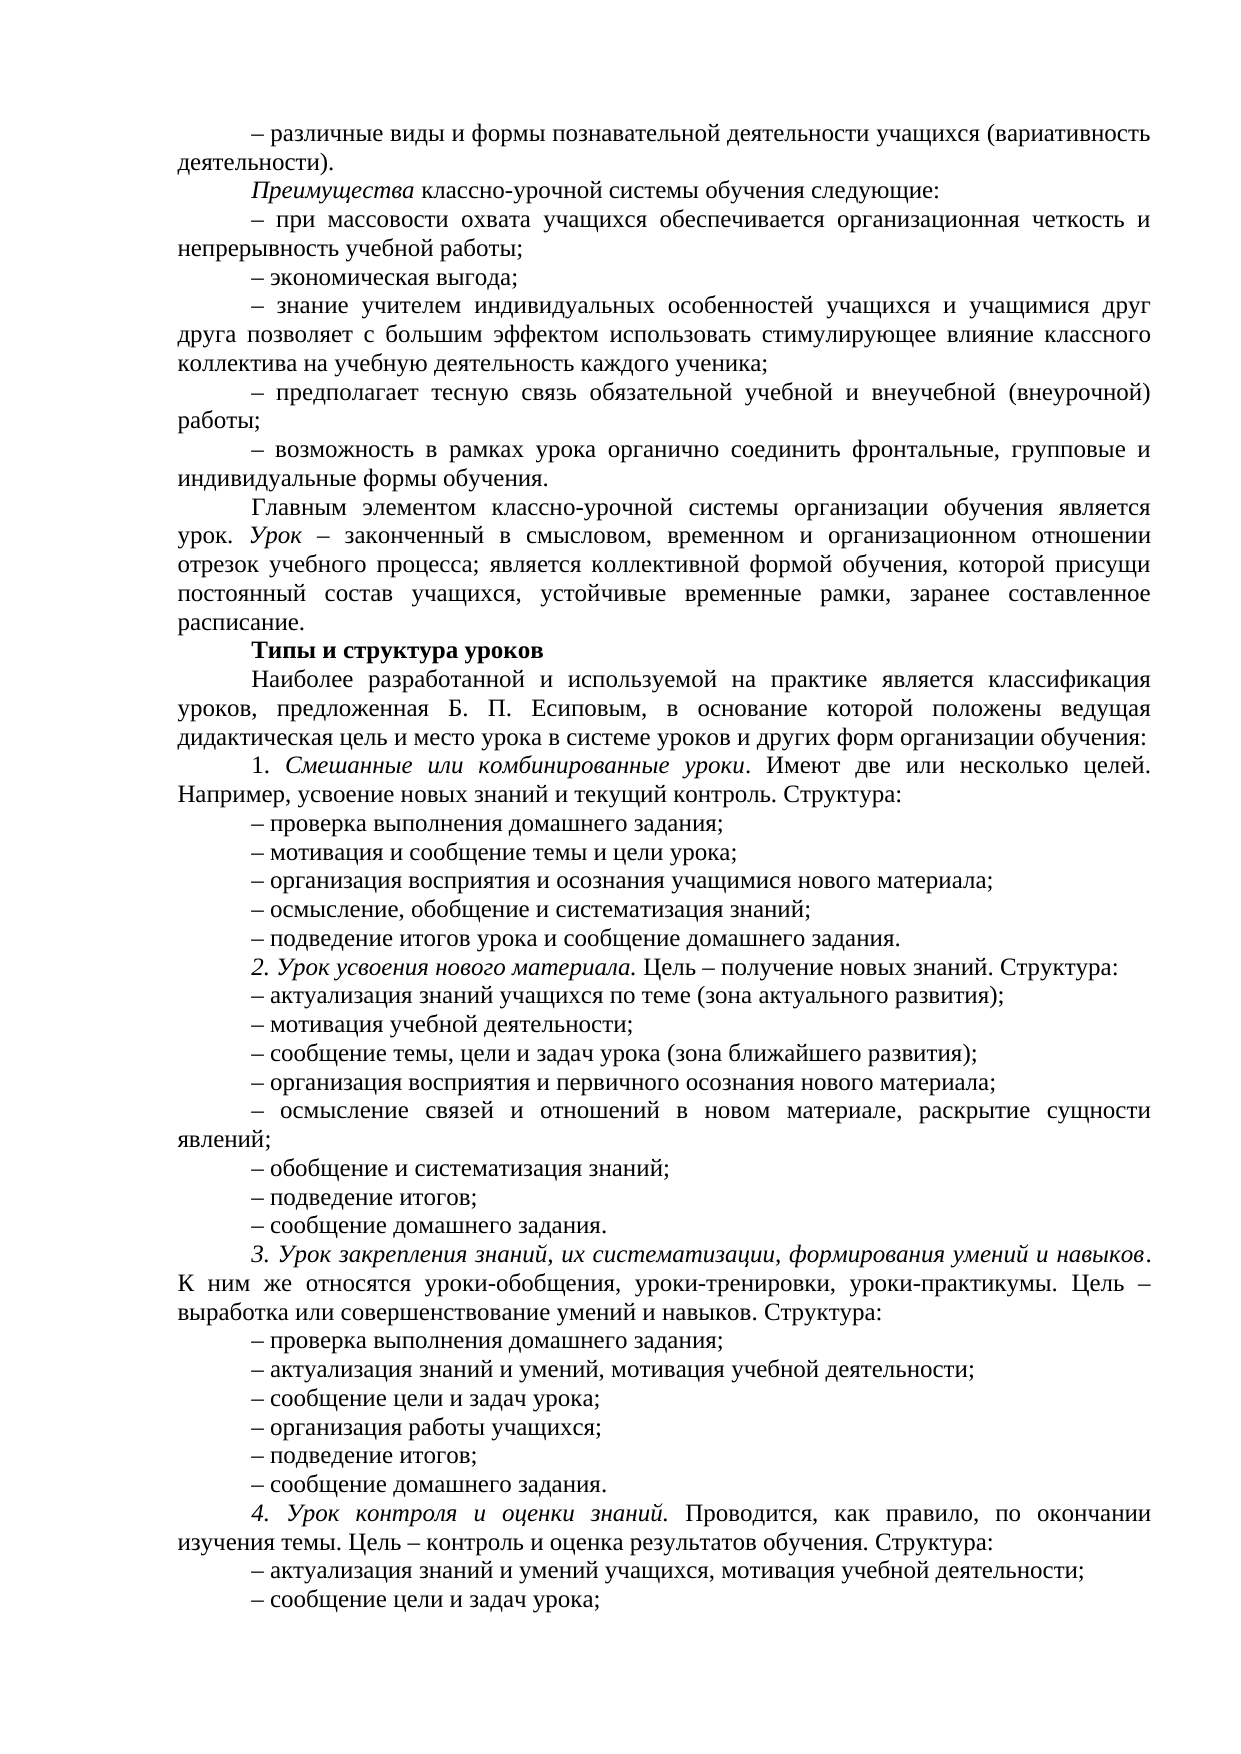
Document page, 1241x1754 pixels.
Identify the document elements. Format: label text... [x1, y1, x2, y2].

text – актуализация знаний и умений, мотивация учебной деятельности; [177, 1354, 1152, 1383]
text – мотивация учебной деятельности; [177, 1009, 1152, 1038]
text – проверка выполнения домашнего задания; [177, 808, 1152, 837]
text Преимущества классно-урочной системы обучения следующие: [177, 176, 1152, 204]
text – осмысление, обобщение и систематизация знаний; [177, 894, 1152, 923]
text – обобщение и систематизация знаний; [177, 1153, 1152, 1182]
text – организация работы учащихся; [177, 1412, 1152, 1441]
text 1. Смешанные или комбинированные уроки. Имеют две или несколько целей. Например, усвоение новых знаний и текущий контроль. Структура: [177, 751, 1152, 808]
text 2. Урок усвоения нового материала. Цель – получение новых знаний. Структура: [177, 952, 1152, 981]
text – подведение итогов урока и сообщение домашнего задания. [177, 923, 1152, 952]
text – осмысление связей и отношений в новом материале, раскрытие сущности явлений; [177, 1096, 1152, 1153]
text 4. Урок контроля и оценки знаний. Проводится, как правило, по окончании изучения темы. Цель – контроль и оценка результатов обучения. Структура: [177, 1498, 1152, 1556]
text – сообщение домашнего задания. [177, 1211, 1152, 1239]
text – сообщение цели и задач урока; [177, 1383, 1152, 1412]
text – возможность в рамках урока органично соединить фронтальные, групповые и индивидуальные формы обучения. [177, 434, 1152, 492]
text – подведение итогов; [177, 1441, 1152, 1469]
text – мотивация и сообщение темы и цели урока; [177, 837, 1152, 866]
text – актуализация знаний учащихся по теме (зона актуального развития); [177, 981, 1152, 1009]
text – экономическая выгода; [177, 262, 1152, 291]
text Типы и структура уроков [177, 636, 1152, 664]
text – при массовости охвата учащихся обеспечивается организационная четкость и непрерывность учебной работы; [177, 204, 1152, 262]
text – сообщение цели и задач урока; [177, 1584, 1152, 1613]
text Главным элементом классно-урочной системы организации обучения является урок. Урок – законченный в смысловом, временном и организационном отношении отрезок учебного процесса; является коллективной формой обучения, которой присущи постоянный состав учащихся, устойчивые временные рамки, заранее составленное расписание. [177, 492, 1152, 636]
text – актуализация знаний и умений учащихся, мотивация учебной деятельности; [177, 1556, 1152, 1584]
text – сообщение темы, цели и задач урока (зона ближайшего развития); [177, 1038, 1152, 1067]
text – организация восприятия и осознания учащимися нового материала; [177, 866, 1152, 894]
text – сообщение домашнего задания. [177, 1469, 1152, 1498]
text – проверка выполнения домашнего задания; [177, 1326, 1152, 1354]
text – знание учителем индивидуальных особенностей учащихся и учащимися друг друга позволяет с большим эффектом использовать стимулирующее влияние классного коллектива на учебную деятельность каждого ученика; [177, 291, 1152, 377]
text – подведение итогов; [177, 1182, 1152, 1211]
text – предполагает тесную связь обязательной учебной и внеучебной (внеурочной) работы; [177, 377, 1152, 434]
text 3. Урок закрепления знаний, их систематизации, формирования умений и навыков. К ним же относятся уроки-обобщения, уроки-тренировки, уроки-практикумы. Цель – выработка или совершенствование умений и навыков. Структура: [177, 1239, 1152, 1326]
text – различные виды и формы познавательной деятельности учащихся (вариативность деятельности). [177, 118, 1152, 176]
text Наиболее разработанной и используемой на практике является классификация уроков, предложенная Б. П. Есиповым, в основание которой положены ведущая дидактическая цель и место урока в системе уроков и других форм организации обучения: [177, 664, 1152, 751]
text – организация восприятия и первичного осознания нового материала; [177, 1067, 1152, 1096]
